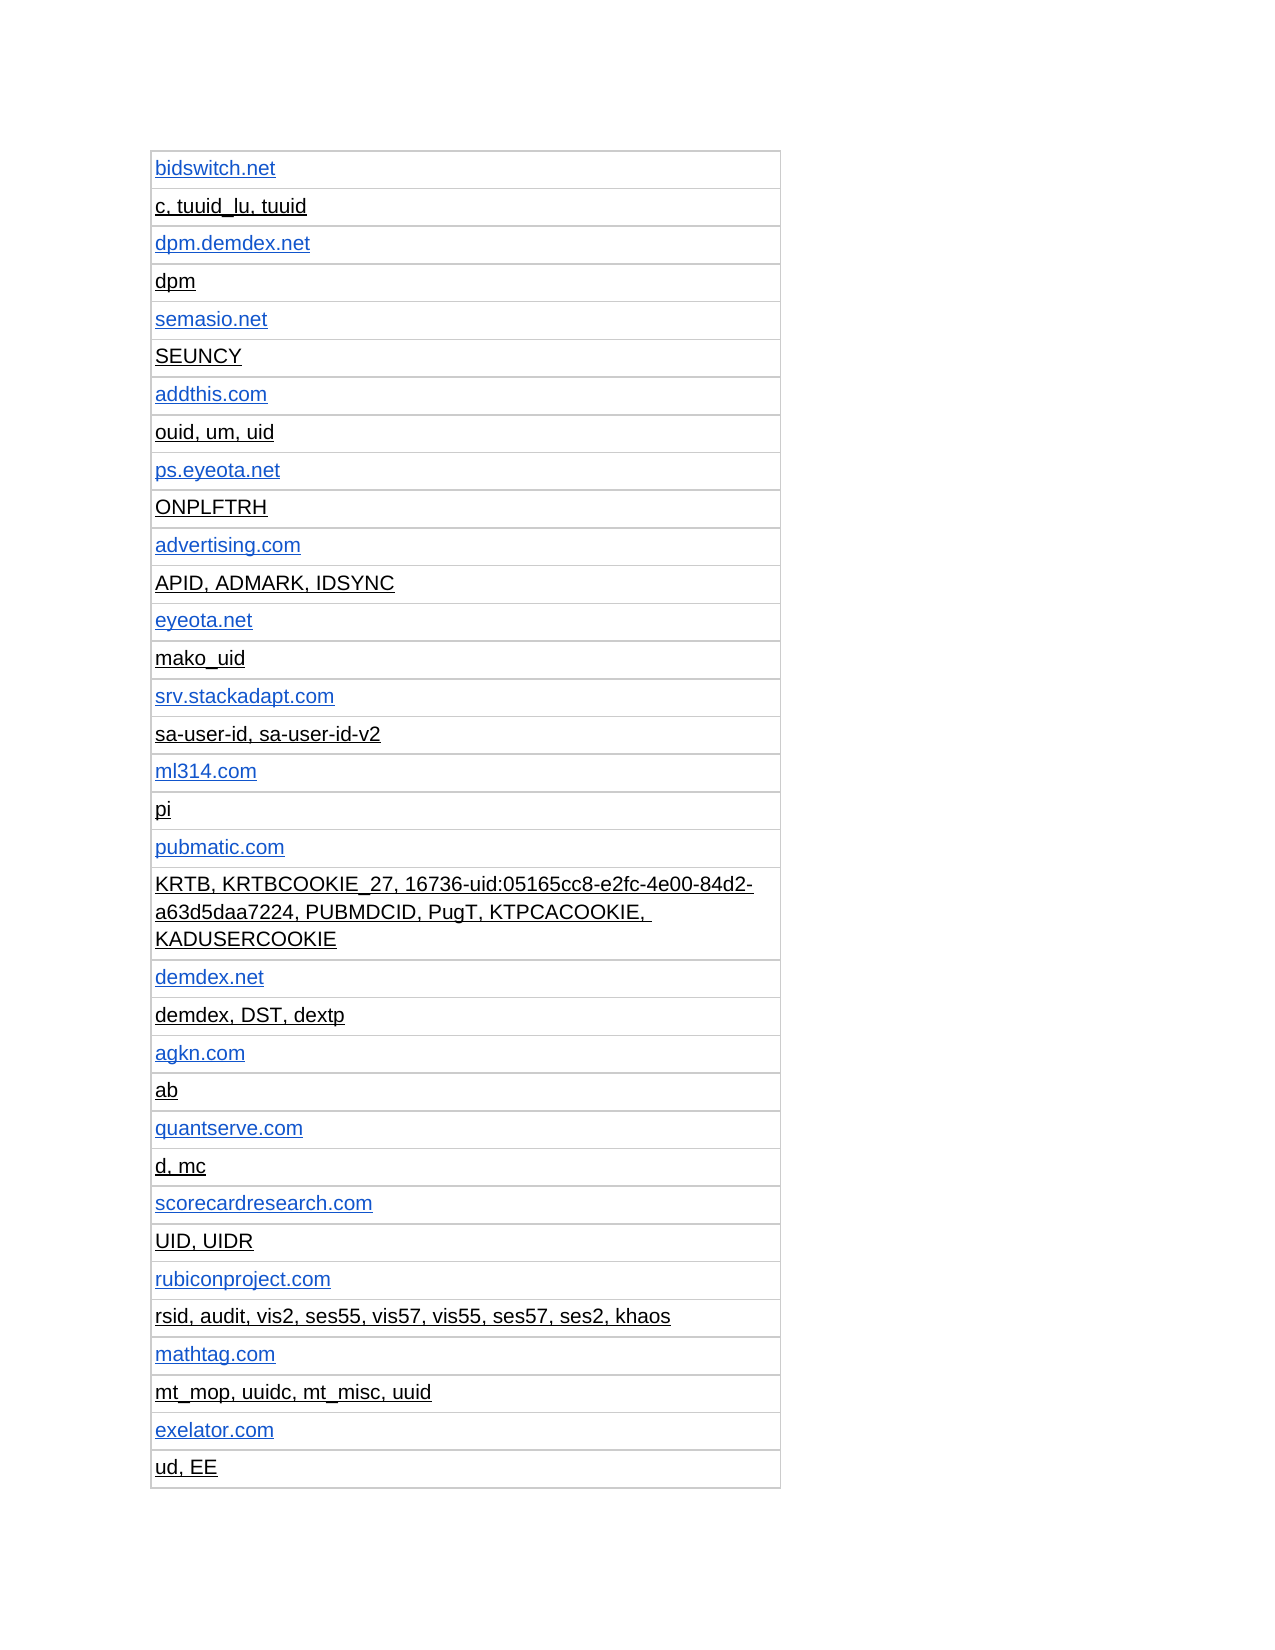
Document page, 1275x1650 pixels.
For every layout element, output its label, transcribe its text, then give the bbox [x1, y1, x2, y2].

table_cell rsid, audit, vis2, ses55, vis57, vis55, ses57, ses2, khaos [152, 1300, 780, 1336]
table_cell ps.eyeota.net [152, 453, 780, 489]
table_cell ONPLFTRH [152, 491, 780, 527]
table_cell KRTB, KRTBCOOKIE_27, 16736-uid:05165cc8-e2fc-4e00-84d2-a63d5daa7224, PUBMDCID, PugT, KTPCACOOKIE, KADUSERCOOKIE [152, 868, 780, 959]
table_cell advertising.com [152, 529, 780, 565]
table_cell c, tuuid_lu, tuuid [152, 189, 780, 225]
table_cell mako_uid [152, 642, 780, 678]
table_cell ouid, um, uid [152, 416, 780, 452]
table_cell eyeota.net [152, 604, 780, 640]
table_cell scorecardresearch.com [152, 1187, 780, 1223]
table_cell d, mc [152, 1149, 780, 1185]
table_cell UID, UIDR [152, 1225, 780, 1261]
table_cell mathtag.com [152, 1338, 780, 1374]
table_cell dpm [152, 265, 780, 301]
table_cell ab [152, 1074, 780, 1110]
table_cell rubiconproject.com [152, 1262, 780, 1298]
table_cell dpm.demdex.net [152, 227, 780, 263]
table_cell quantserve.com [152, 1112, 780, 1148]
table_cell pubmatic.com [152, 830, 780, 866]
table_cell sa-user-id, sa-user-id-v2 [152, 717, 780, 753]
table_cell bidswitch.net [152, 152, 780, 188]
table_cell agkn.com [152, 1036, 780, 1072]
table_cell APID, ADMARK, IDSYNC [152, 566, 780, 602]
table_cell demdex.net [152, 961, 780, 997]
table_cell ud, EE [152, 1451, 780, 1487]
table_cell addthis.com [152, 378, 780, 414]
table_cell SEUNCY [152, 340, 780, 376]
table_cell pi [152, 793, 780, 829]
table_cell demdex, DST, dextp [152, 998, 780, 1034]
table_cell exelator.com [152, 1413, 780, 1449]
table_cell srv.stackadapt.com [152, 680, 780, 716]
table_cell mt_mop, uuidc, mt_misc, uuid [152, 1376, 780, 1412]
table_cell ml314.com [152, 755, 780, 791]
table_cell semasio.net [152, 302, 780, 338]
